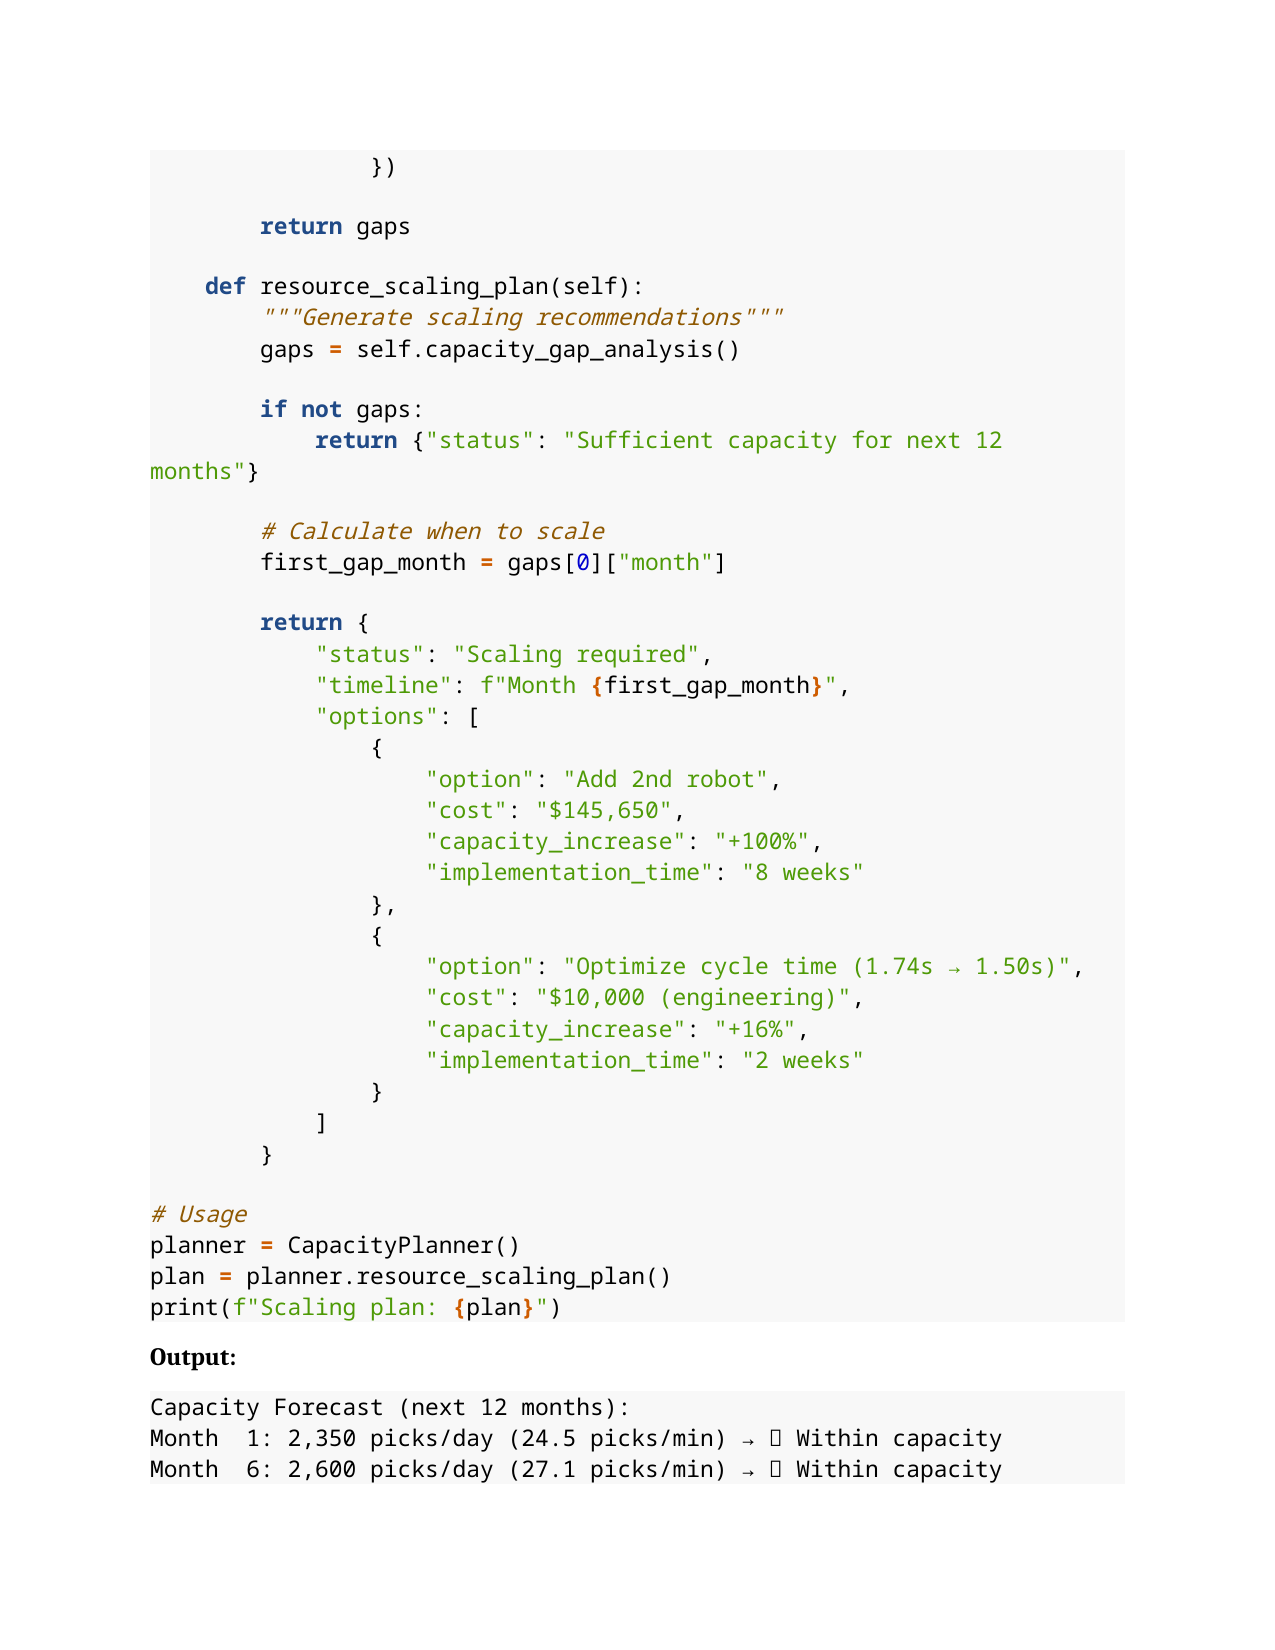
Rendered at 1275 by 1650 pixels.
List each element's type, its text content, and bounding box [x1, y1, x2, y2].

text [150, 150, 1125, 1322]
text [150, 1391, 1125, 1484]
text Output: [150, 1343, 1125, 1372]
